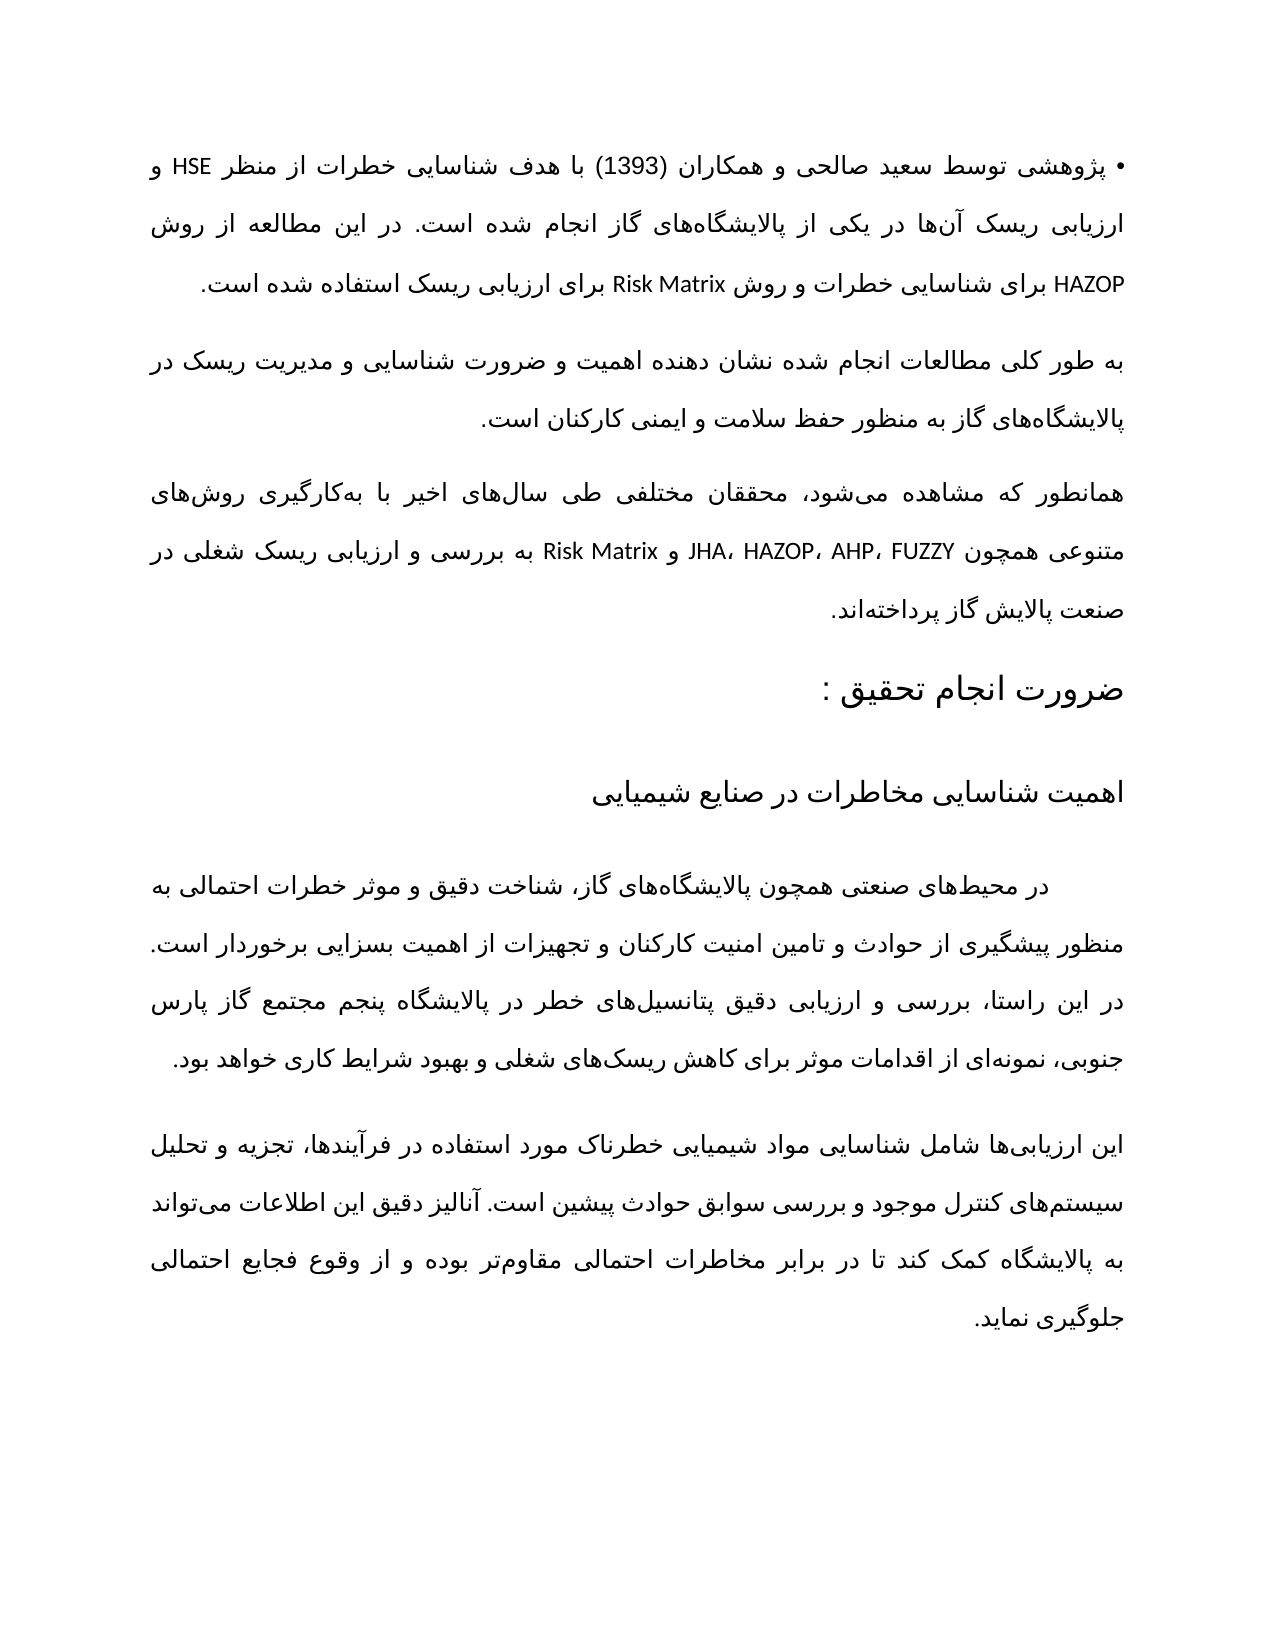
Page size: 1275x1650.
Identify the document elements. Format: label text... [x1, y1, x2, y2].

text در محیط‌های صنعتی همچون پالایشگاه‌های گاز، شناخت دقیق و موثر خطرات احتمالی به منظور پیشگیری از حوادث و تامین امنیت کارکنان و تجهیزات از اهمیت بسزایی برخوردار است. در این راستا، بررسی و ارزیابی دقیق پتانسیل‌های خطر در پالایشگاه پنجم مجتمع گاز پارس جنوبی، نمونه‌ای از اقدامات موثر برای کاهش ریسک‌های شغلی و بهبود شرایط کاری خواهد بود. [150, 871, 1125, 1072]
text همانطور که مشاهده می‌شود، محققان مختلفی طی سال‌های اخیر با به‌کارگیری روش‌های متنوعی همچون JHA، HAZOP، AHP، FUZZY و Risk Matrix به بررسی و ارزیابی ریسک شغلی در صنعت پالایش گاز پرداخته‌اند. [150, 478, 1125, 623]
text این ارزیابی‌ها شامل شناسایی مواد شیمیایی خطرناک مورد استفاده در فرآیندها، تجزیه و تحلیل سیستم‌های کنترل موجود و بررسی سوابق حوادث پیشین است. آنالیز دقیق این اطلاعات می‌تواند به پالایشگاه کمک کند تا در برابر مخاطرات احتمالی مقاوم‌تر بوده و از وقوع فجایع احتمالی جلوگیری نماید. [150, 1130, 1125, 1332]
text • پژوهشی توسط سعید صالحی و همکاران (1393) با هدف شناسایی خطرات از منظر HSE و ارزیابی ریسک آن‌ها در یکی از پالایشگاه‌های گاز انجام شده‌ است. در این مطالعه از روش‌ HAZOP برای شناسایی خطرات و روش Risk Matrix برای ارزیابی ریسک استفاده شده است. [150, 150, 1125, 299]
text به طور کلی مطالعات انجام شده نشان دهنده اهمیت و ضرورت شناسایی و مدیریت ریسک در پالایشگاه‌های گاز به منظور حفظ سلامت و ایمنی کارکنان است. [150, 346, 1125, 432]
text اهمیت شناسایی مخاطرات در صنایع شیمیایی [150, 775, 1125, 808]
text ضرورت انجام تحقیق : [150, 669, 1125, 707]
